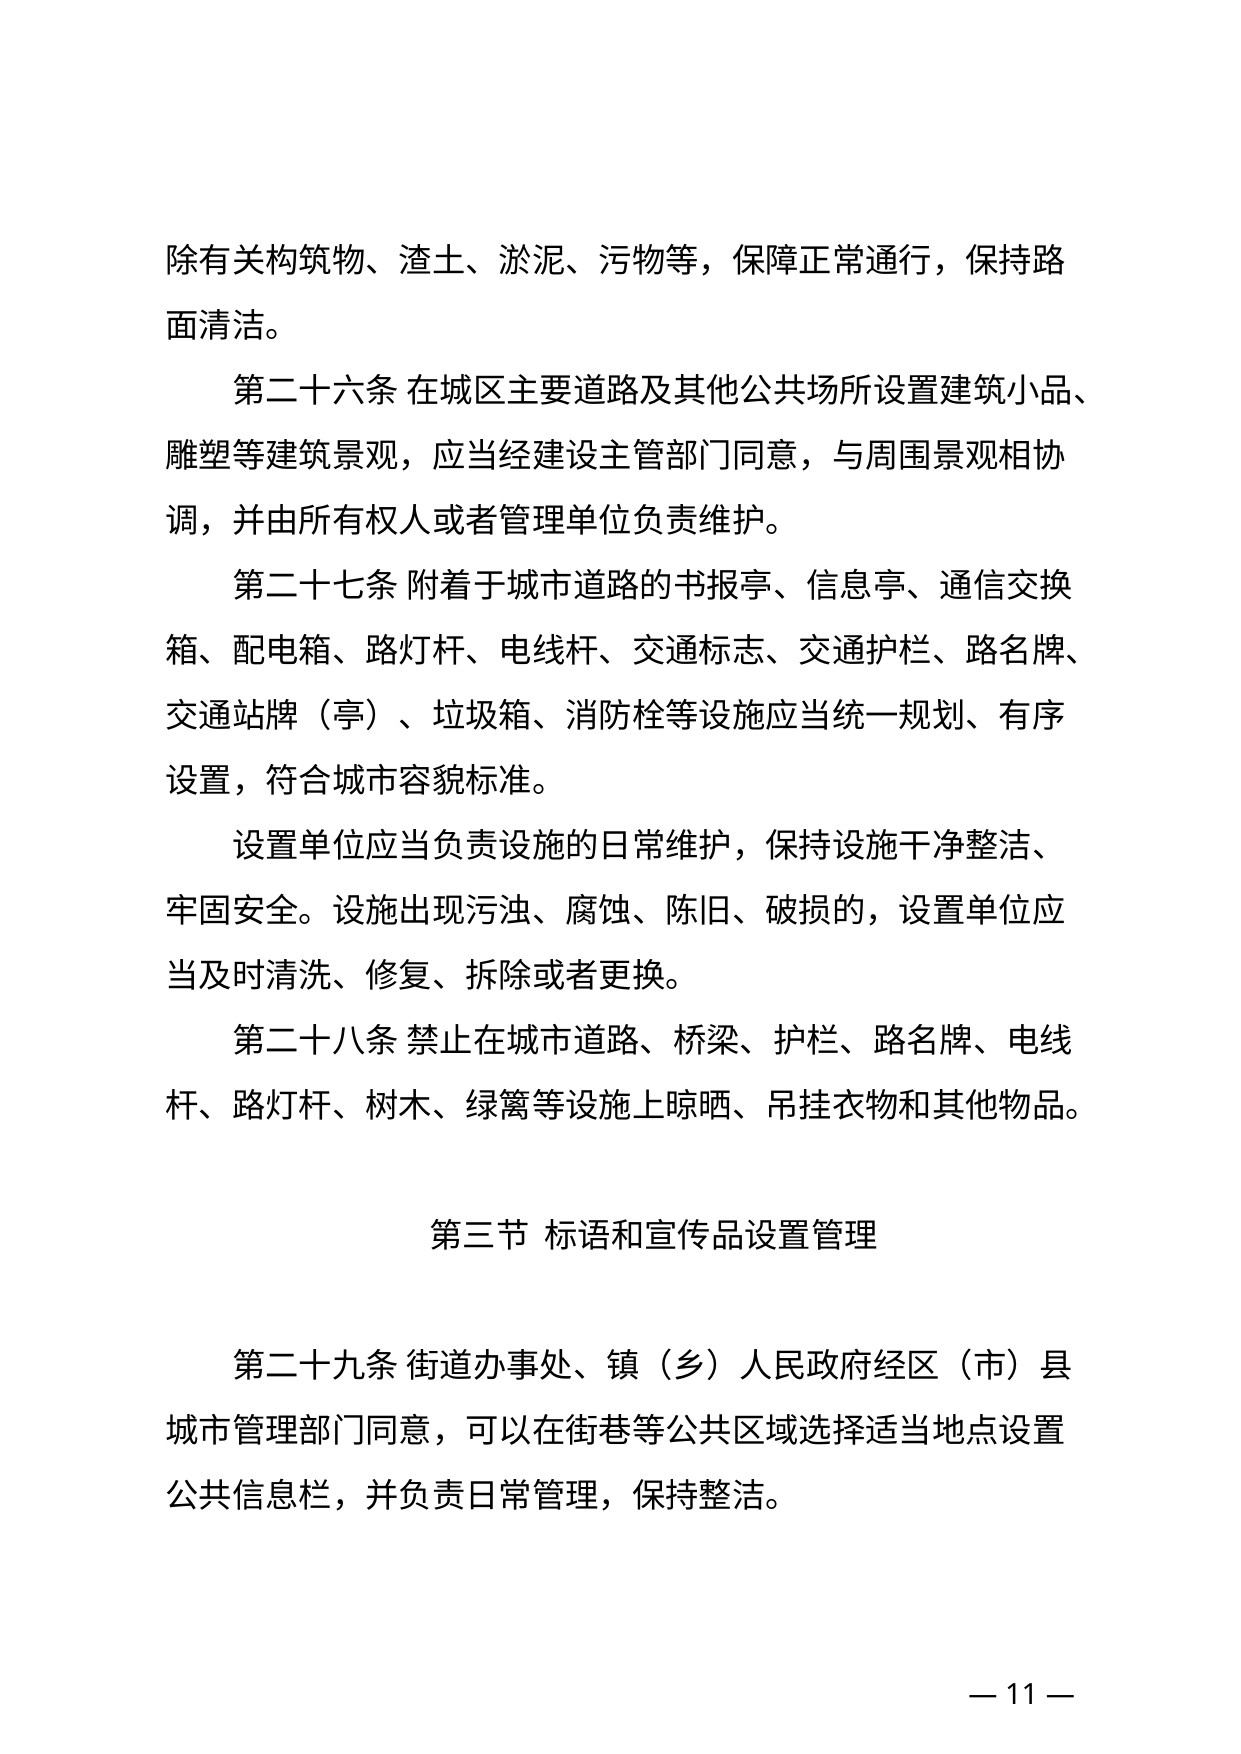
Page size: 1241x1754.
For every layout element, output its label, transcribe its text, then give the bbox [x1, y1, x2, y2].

text 第二十九条 街道办事处、镇（乡）人民政府经区（市）县城市管理部门同意，可以在街巷等公共区域选择适当地点设置公共信息栏，并负责日常管理，保持整洁。 [165, 1331, 1075, 1526]
text 第二十七条 附着于城市道路的书报亭、信息亭、通信交换箱、配电箱、路灯杆、电线杆、交通标志、交通护栏、路名牌、交通站牌（亭）、垃圾箱、消防栓等设施应当统一规划、有序设置，符合城市容貌标准。 [165, 551, 1075, 811]
text 设置单位应当负责设施的日常维护，保持设施干净整洁、牢固安全。设施出现污浊、腐蚀、陈旧、破损的，设置单位应当及时清洗、修复、拆除或者更换。 [165, 811, 1075, 1006]
text 第三节 标语和宣传品设置管理 [165, 1201, 1075, 1266]
text 第二十六条 在城区主要道路及其他公共场所设置建筑小品、雕塑等建筑景观，应当经建设主管部门同意，与周围景观相协调，并由所有权人或者管理单位负责维护。 [165, 356, 1075, 551]
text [165, 226, 1075, 356]
text 第二十八条 禁止在城市道路、桥梁、护栏、路名牌、电线杆、路灯杆、树木、绿篱等设施上晾晒、吊挂衣物和其他物品。 [165, 1006, 1075, 1136]
